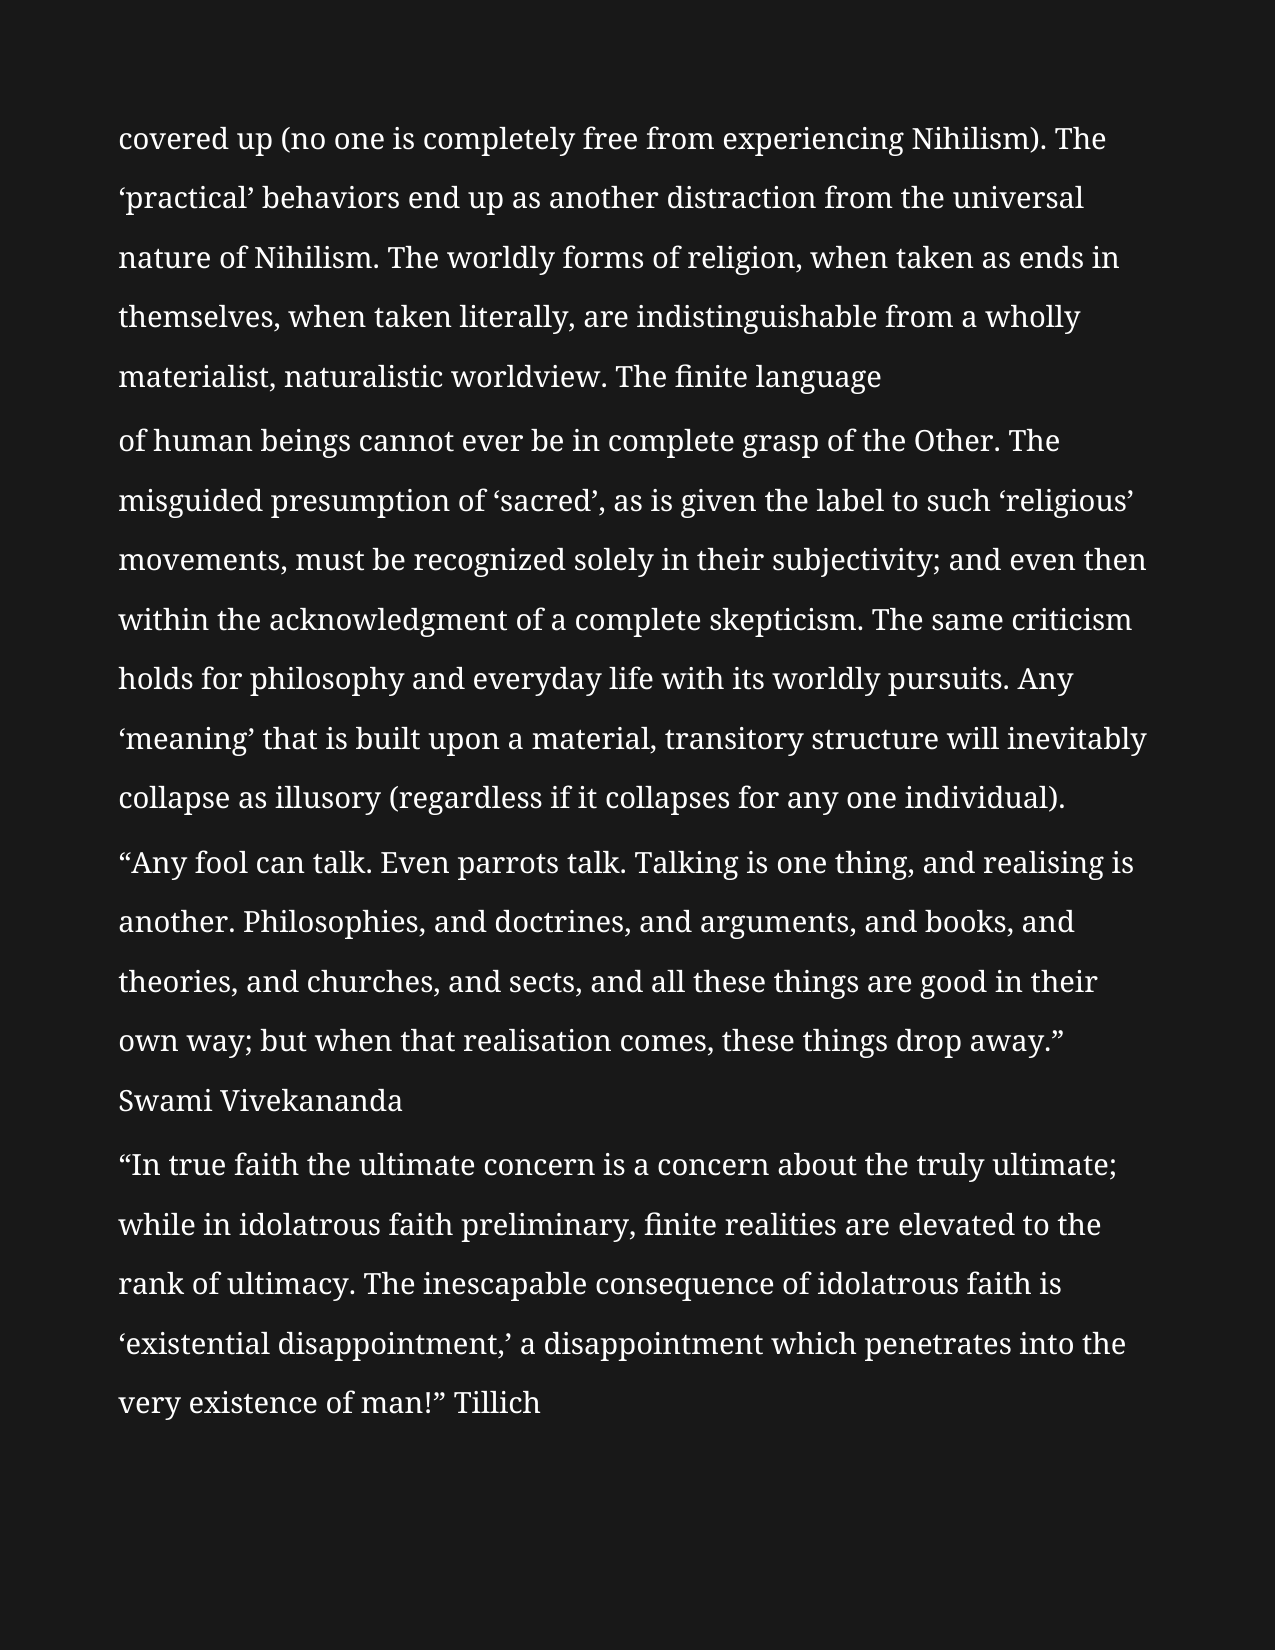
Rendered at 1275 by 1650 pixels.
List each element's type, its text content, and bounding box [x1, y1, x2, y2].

text “Any fool can talk. Even parrots talk. Talking is one thing, and realising is another. Philosophies, and doctrines, and arguments, and books, and theories, and churches, and sects, and all these things are good in their own way; but when that realisation comes, these things drop away.” Swami Vivekananda [118, 842, 1157, 1120]
text “In true faith the ultimate concern is a concern about the truly ultimate; while in idolatrous faith preliminary, finite realities are elevated to the rank of ultimacy. The inescapable consequence of idolatrous faith is ‘existential disappointment,’ a disappointment which penetrates into the very existence of man!” Tillich [118, 1144, 1157, 1422]
text of human beings cannot ever be in complete grasp of the Other. The misguided presumption of ‘sacred’, as is given the label to such ‘religious’ movements, must be recognized solely in their subjectivity; and even then within the acknowledgment of a complete skepticism. The same criticism holds for philosophy and everyday life with its worldly pursuits. Any ‘meaning’ that is built upon a material, transitory structure will inevitably collapse as illusory (regardless if it collapses for any one individual). [118, 421, 1157, 817]
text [118, 118, 1157, 396]
